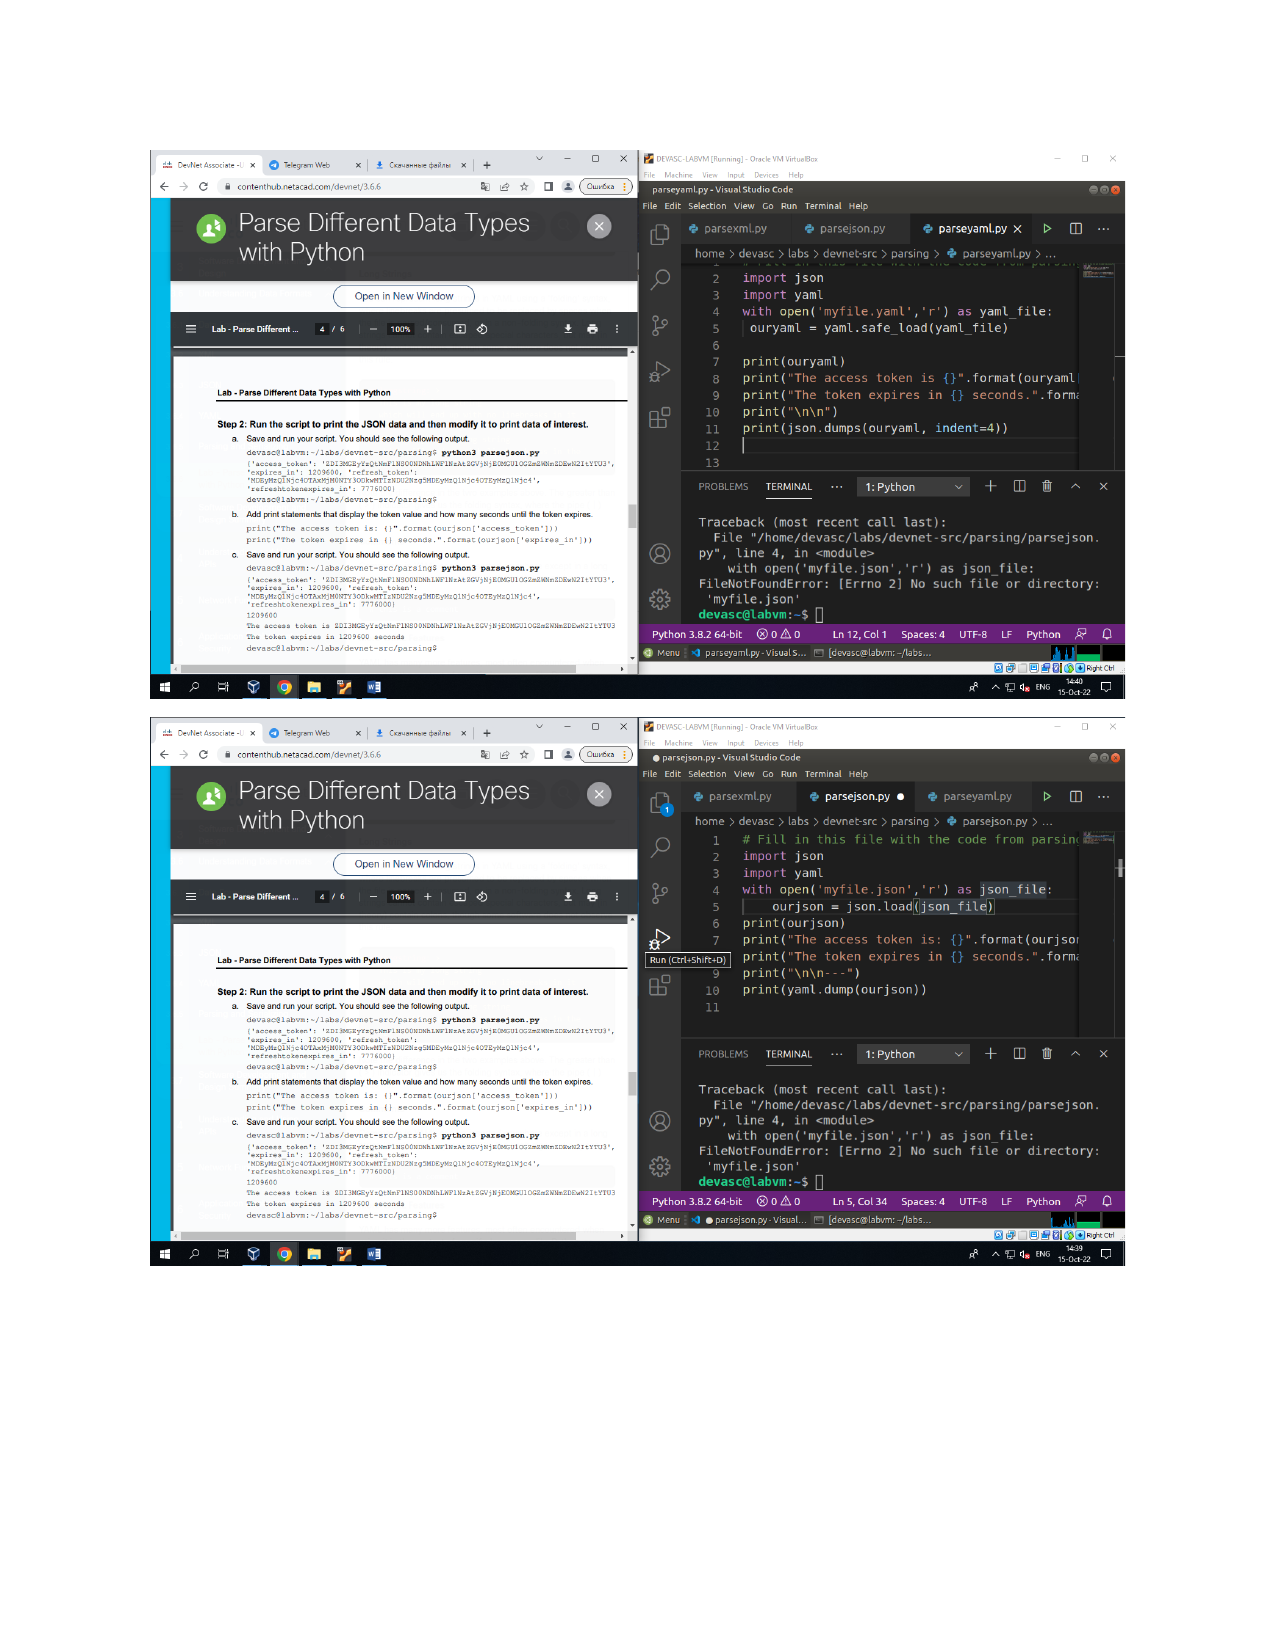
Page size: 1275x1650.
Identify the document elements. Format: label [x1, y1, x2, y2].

picture [150, 150, 1125, 699]
picture [150, 717, 1125, 1266]
